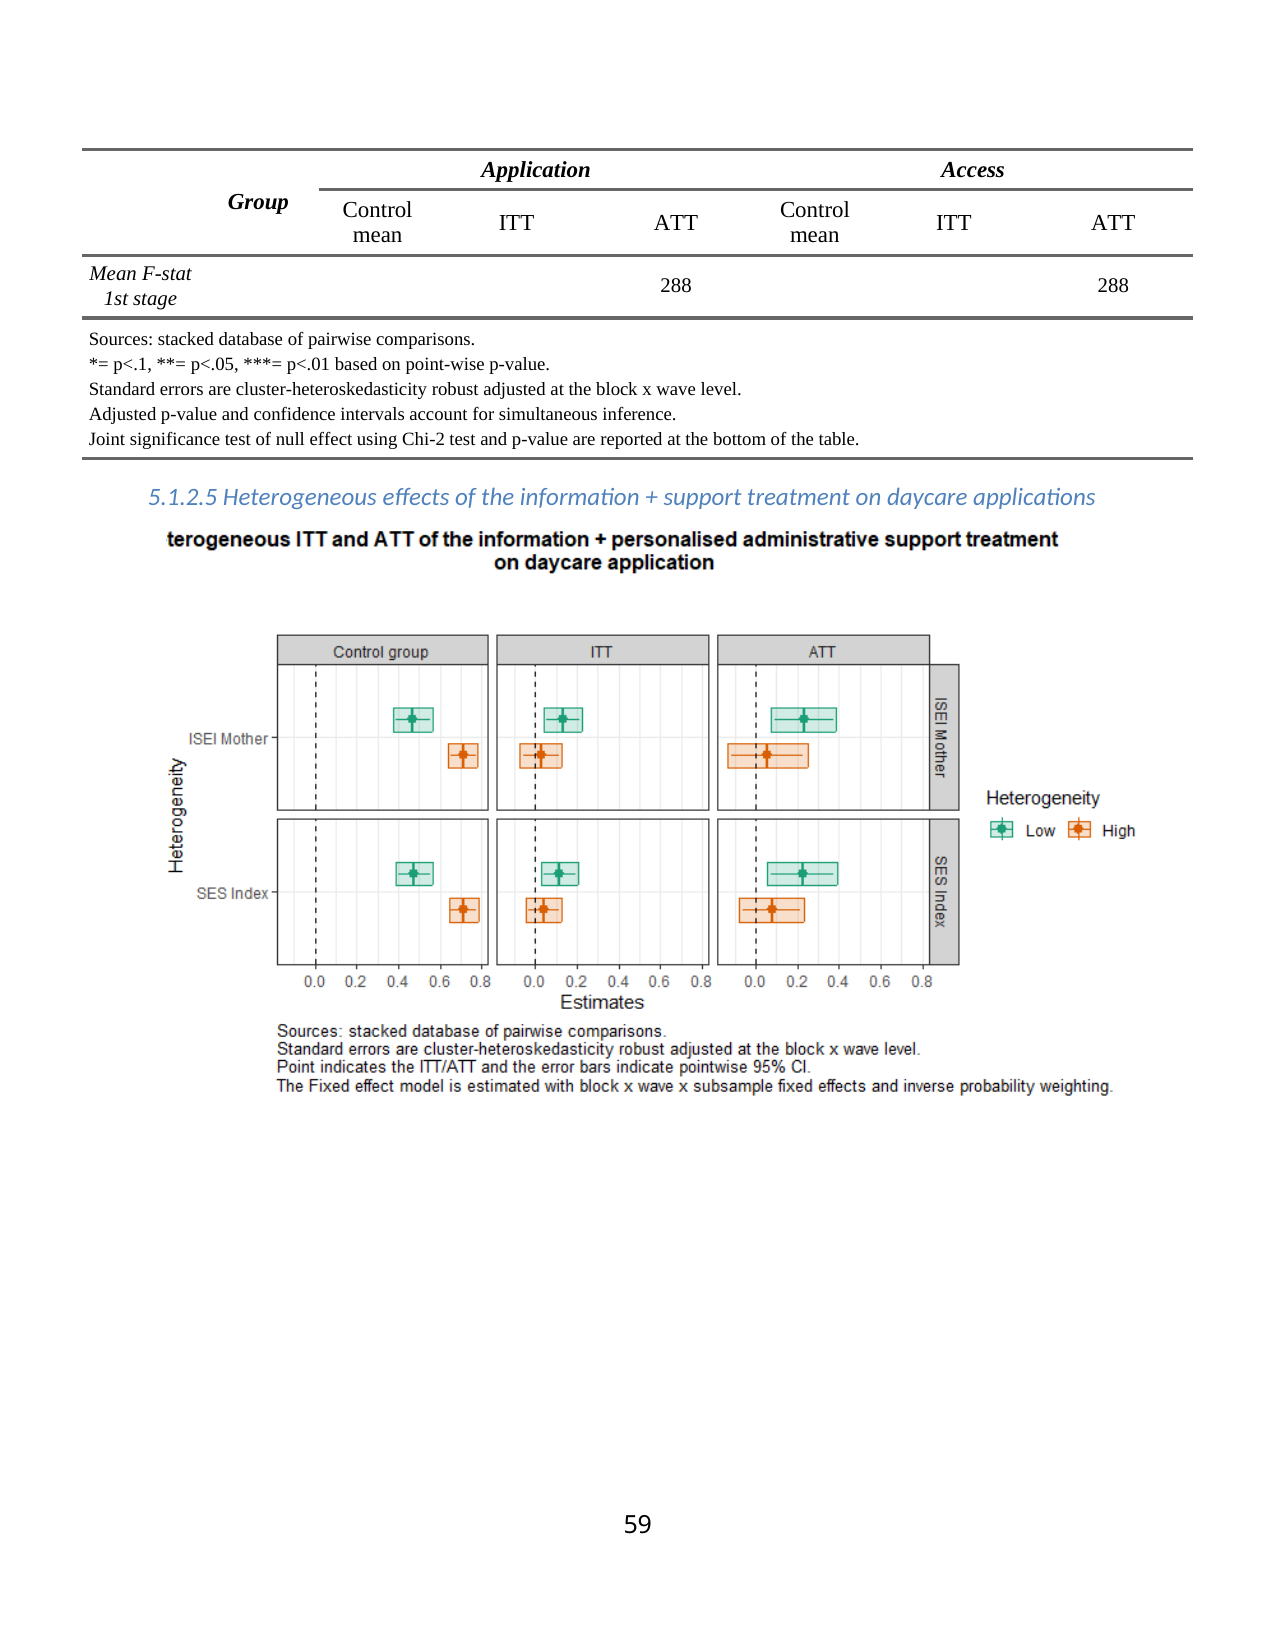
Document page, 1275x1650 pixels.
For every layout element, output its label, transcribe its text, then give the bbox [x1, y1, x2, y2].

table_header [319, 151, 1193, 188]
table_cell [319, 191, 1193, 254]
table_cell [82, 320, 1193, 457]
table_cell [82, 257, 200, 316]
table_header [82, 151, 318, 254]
picture [166, 530, 1146, 1143]
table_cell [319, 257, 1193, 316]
subtitle 5.1.2.5 Heterogeneous effects of the information + support treatment on daycare applications [148, 481, 1127, 511]
